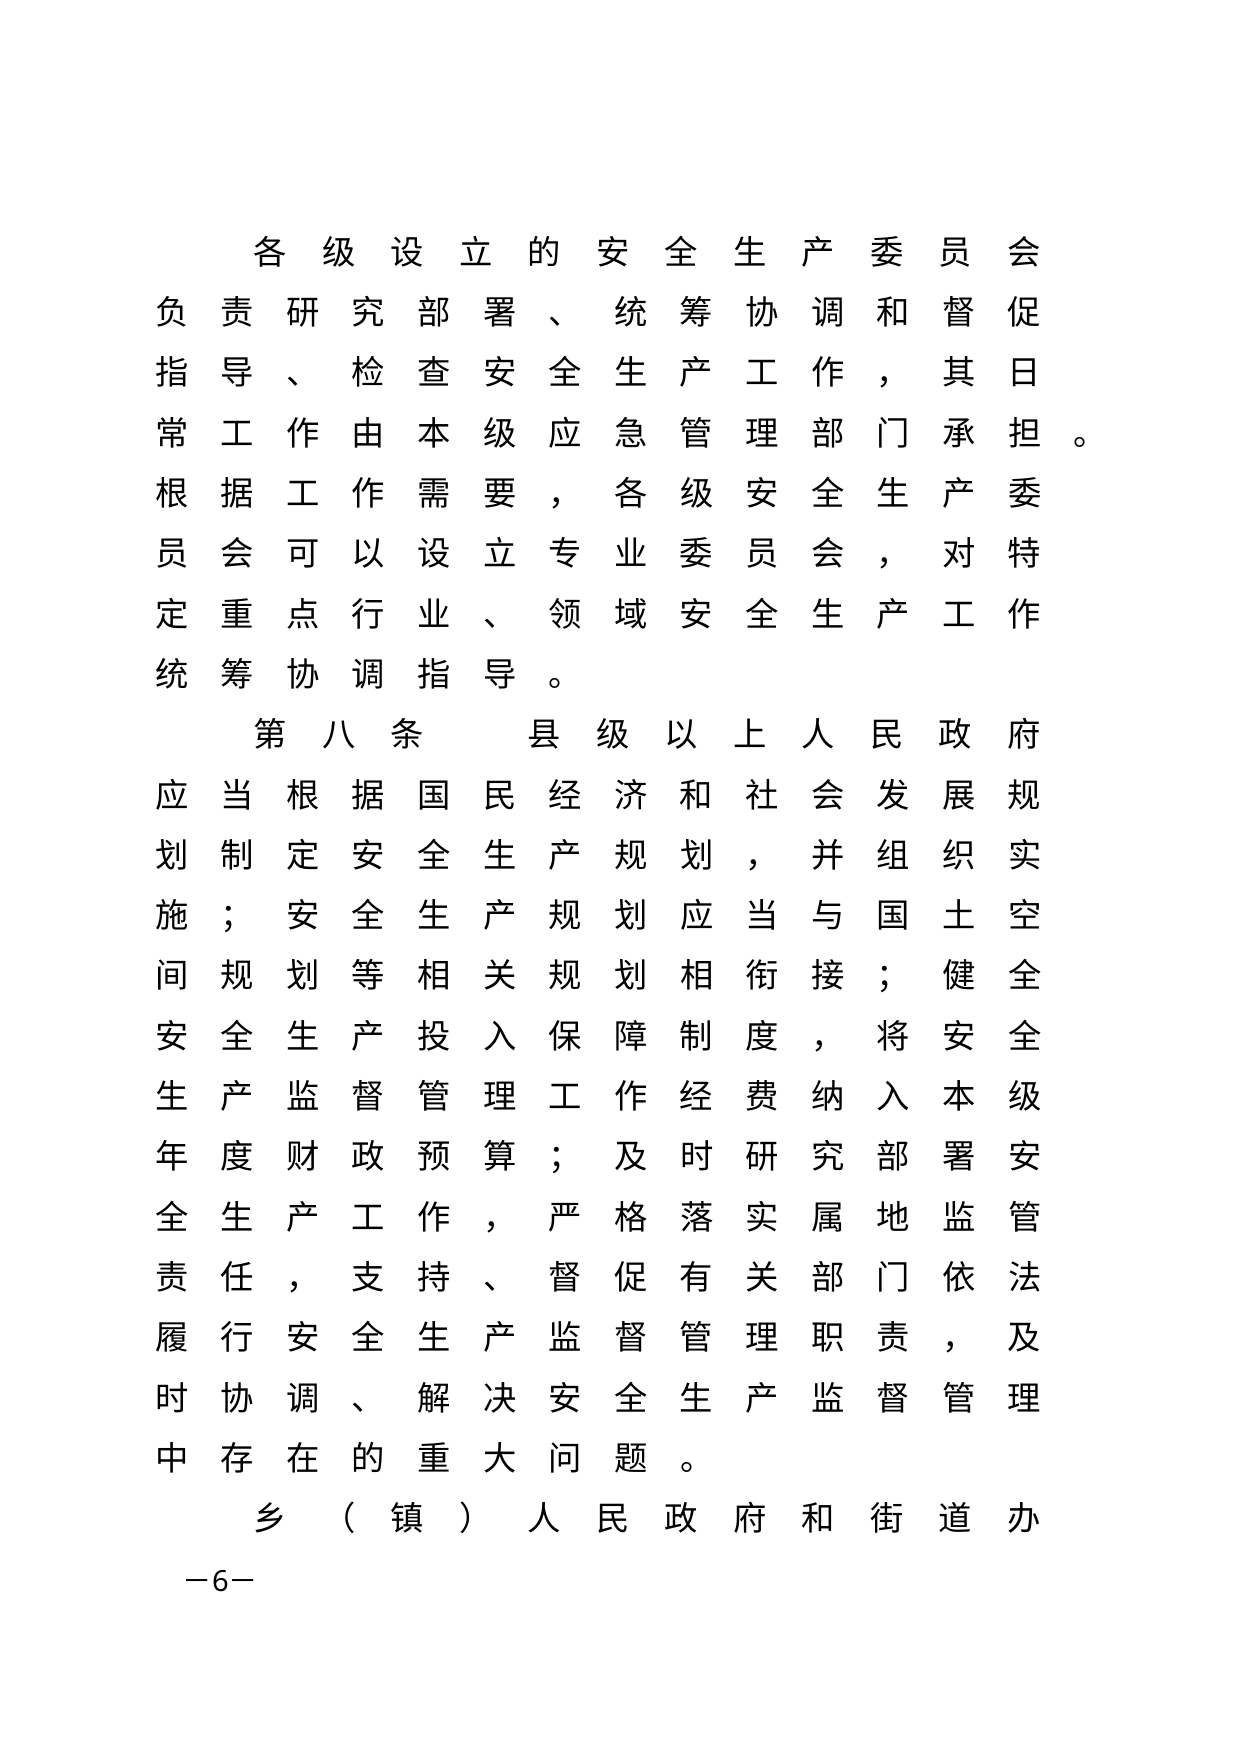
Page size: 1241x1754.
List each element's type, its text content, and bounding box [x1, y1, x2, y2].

text 第八条 县级以上人民政府应当根据国民经济和社会发展规划制定安全生产规划，并组织实施；安全生产规划应当与国土空间规划等相关规划相衔接；健全安全生产投入保障制度，将安全生产监督管理工作经费纳入本级年度财政预算；及时研究部署安全生产工作，严格落实属地监管责任，支持、督促有关部门依法履行安全生产监督管理职责，及时协调、解决安全生产监督管理中存在的重大问题。 [155, 702, 1073, 1486]
text 乡（镇）人民政府和街道办事处，以及开发区、工业园区、港区、风景区等管理机构，应当根据安全生产工作的需要，明确负责安全生产监督管理的机构和人员，按照职责加强对本辖区内生产经营单位安全生产状况的监督检查，协助人民政府有关部门或者按照授权依法履行安全生产监督管理职责。 [155, 1486, 1073, 1546]
text 各级设立的安全生产委员会负责研究部署、统筹协调和督促指导、检查安全生产工作，其日常工作由本级应急管理部门承担。根据工作需要，各级安全生产委员会可以设立专业委员会，对特定重点行业、领域安全生产工作统筹协调指导。 [155, 219, 1073, 702]
